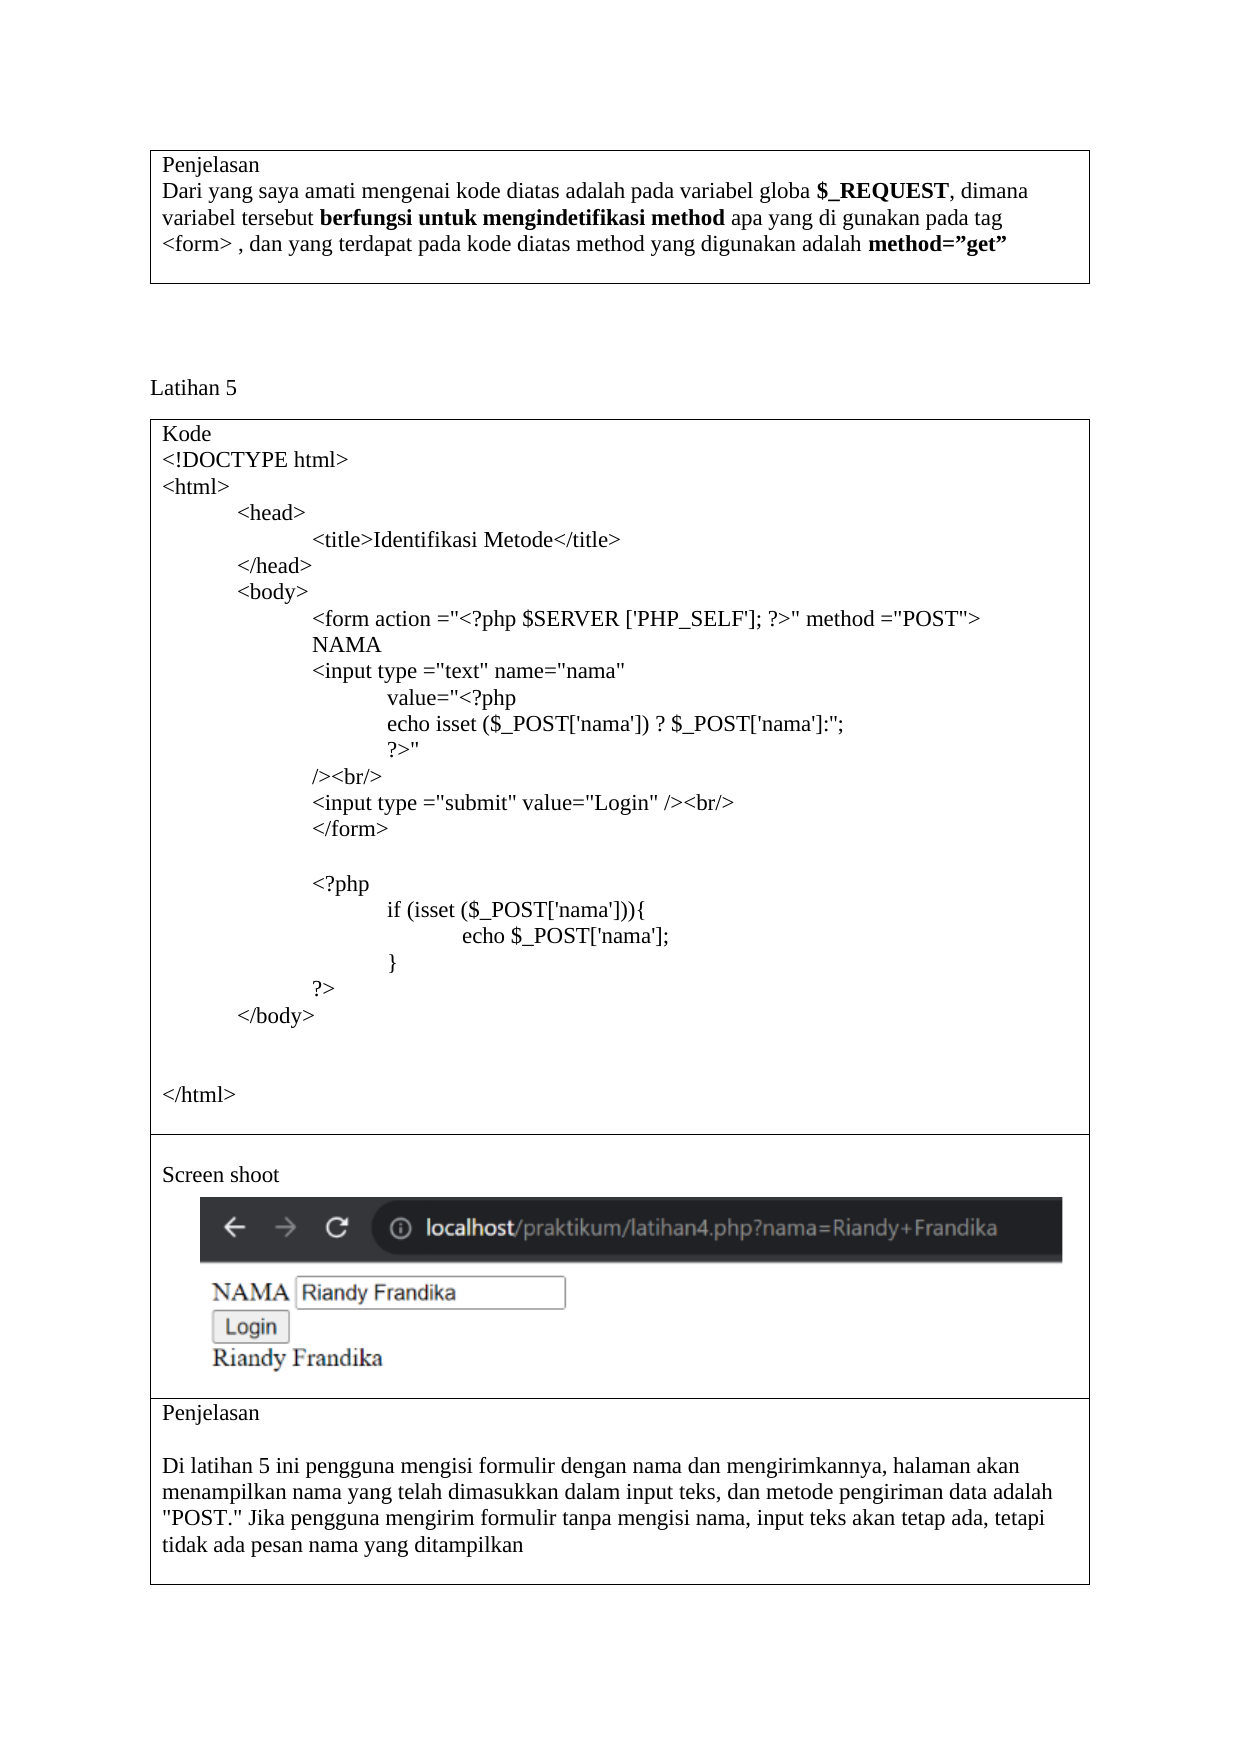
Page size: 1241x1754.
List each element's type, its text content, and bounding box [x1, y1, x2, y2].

table_cell Screen shoot [151, 1135, 1089, 1398]
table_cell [151, 151, 1089, 283]
table_header Kode <!DOCTYPE html> <html> <head> <title>Identifikasi Metode</title> </head> <body> <form action ="<?php $SERVER ['PHP_SELF']; ?>" method ="POST"> NAMA <input type ="text" name="nama" value="<?php echo isset ($_POST['nama']) ? $_POST['nama']:''; ?>" /><br/> <input type ="submit" value="Login" /><br/> </form> <?php if (isset ($_POST['nama'])){ echo $_POST['nama']; } ?> </body> </html> [151, 420, 1089, 1133]
picture [200, 1197, 1063, 1389]
table_cell Penjelasan Di latihan 5 ini pengguna mengisi formulir dengan nama dan mengirimkannya, halaman akan menampilkan nama yang telah dimasukkan dalam input teks, dan metode pengiriman data adalah "POST." Jika pengguna mengirim formulir tanpa mengisi nama, input teks akan tetap ada, tetapi tidak ada pesan nama yang ditampilkan [151, 1399, 1089, 1583]
text Latihan 5 [150, 374, 1090, 400]
